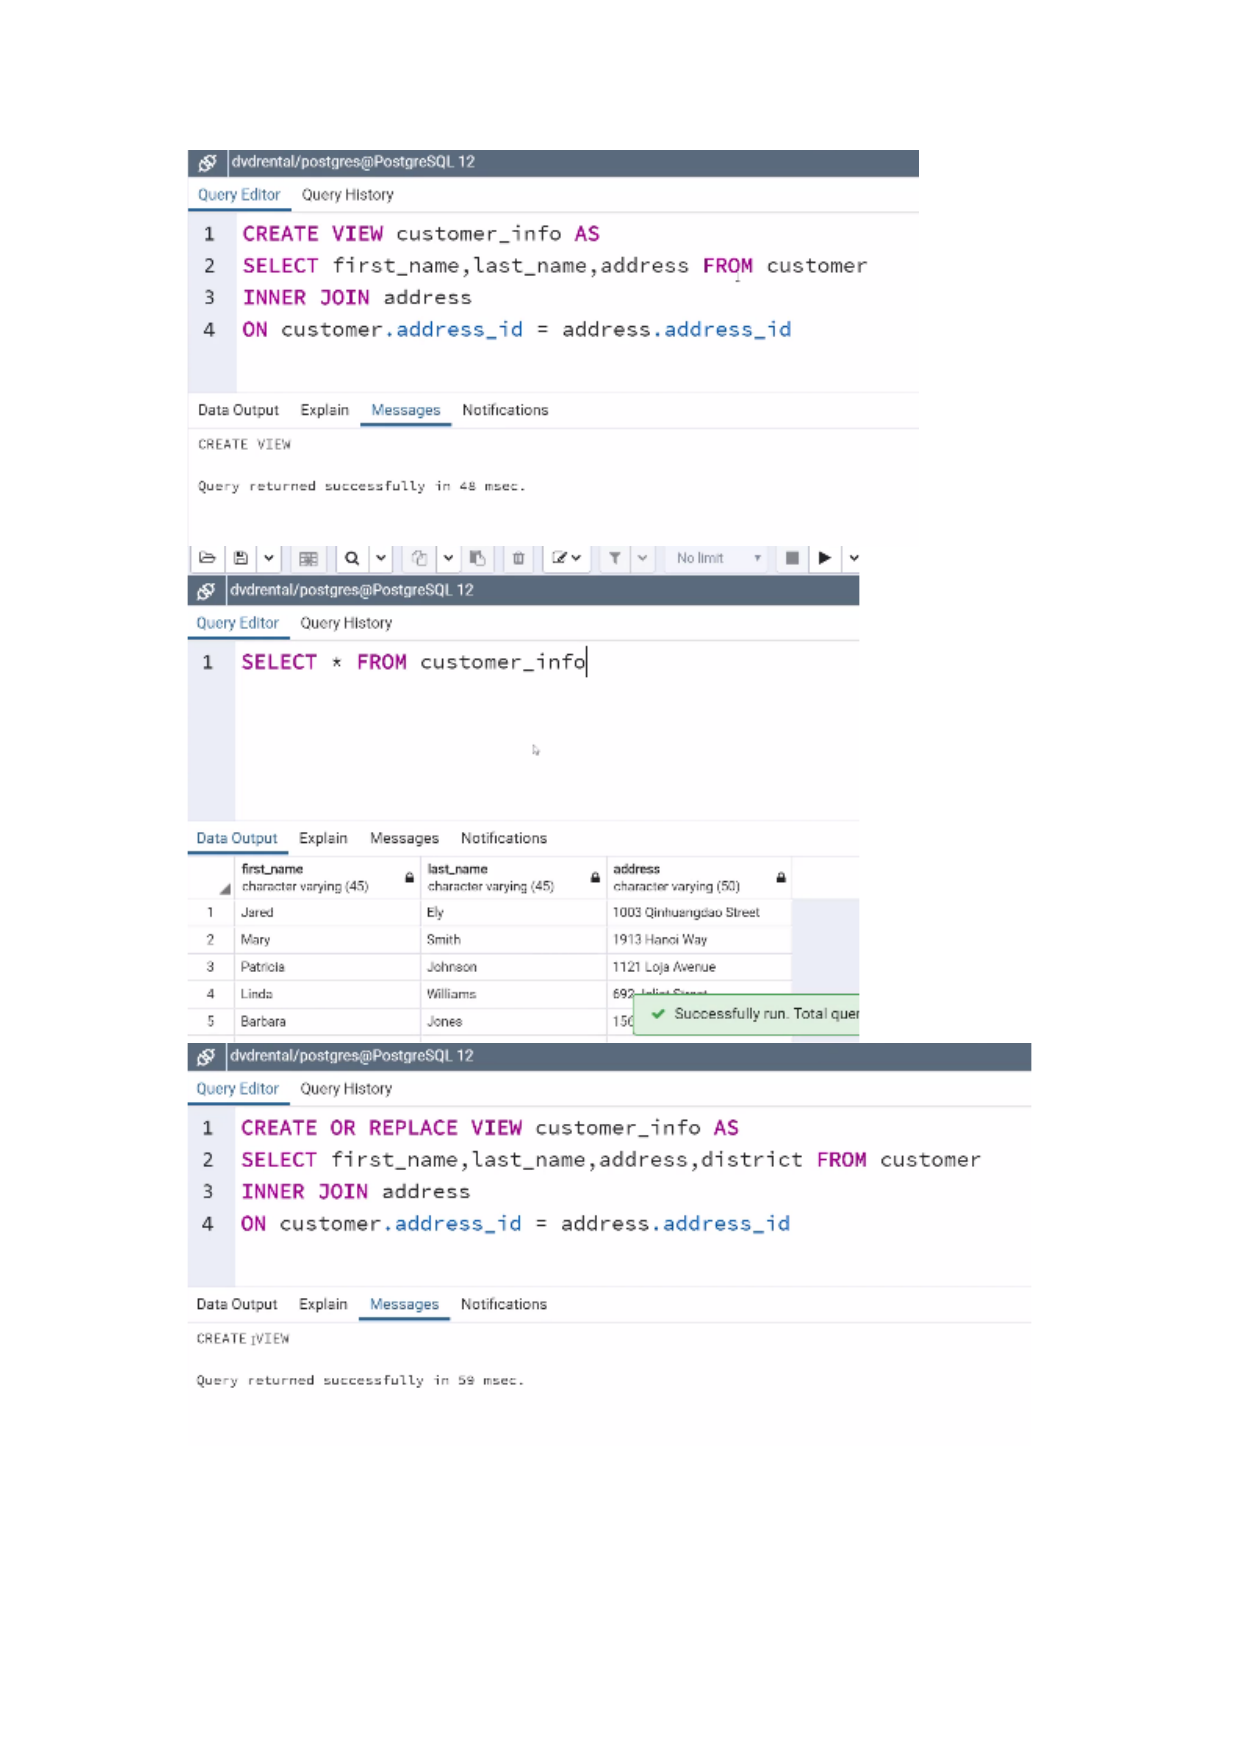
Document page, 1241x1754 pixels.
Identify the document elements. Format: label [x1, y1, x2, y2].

picture [187, 150, 1032, 1446]
